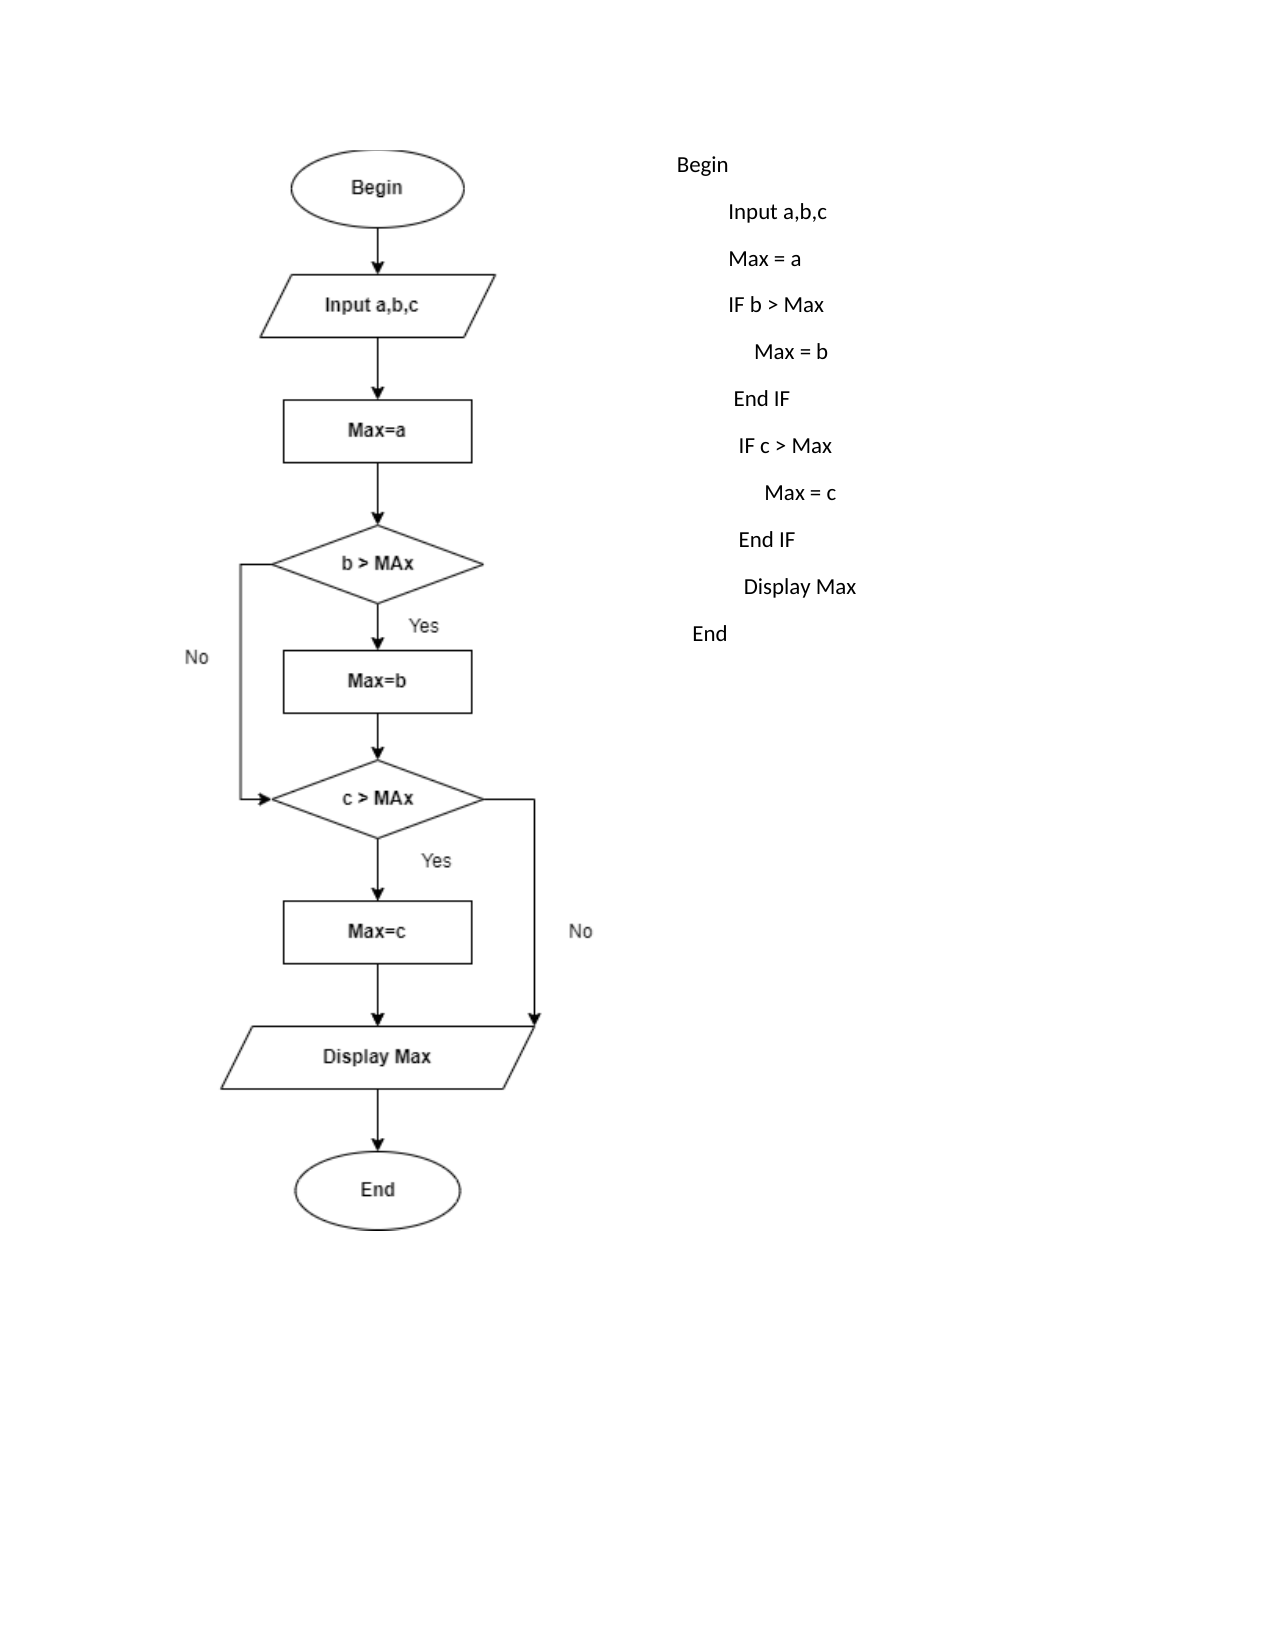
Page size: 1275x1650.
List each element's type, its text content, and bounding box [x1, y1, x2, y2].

text Display Max [628, 572, 1125, 600]
text Max = a [628, 244, 1125, 272]
text End [628, 619, 1125, 647]
text Max = c [628, 478, 1125, 506]
text Input a,b,c [628, 197, 1125, 225]
text IF c > Max [628, 431, 1125, 459]
picture [150, 150, 628, 1231]
text Max = b [628, 337, 1125, 366]
text IF b > Max [628, 291, 1125, 319]
text End IF [628, 384, 1125, 412]
text Begin [628, 150, 1125, 178]
text End IF [628, 525, 1125, 553]
